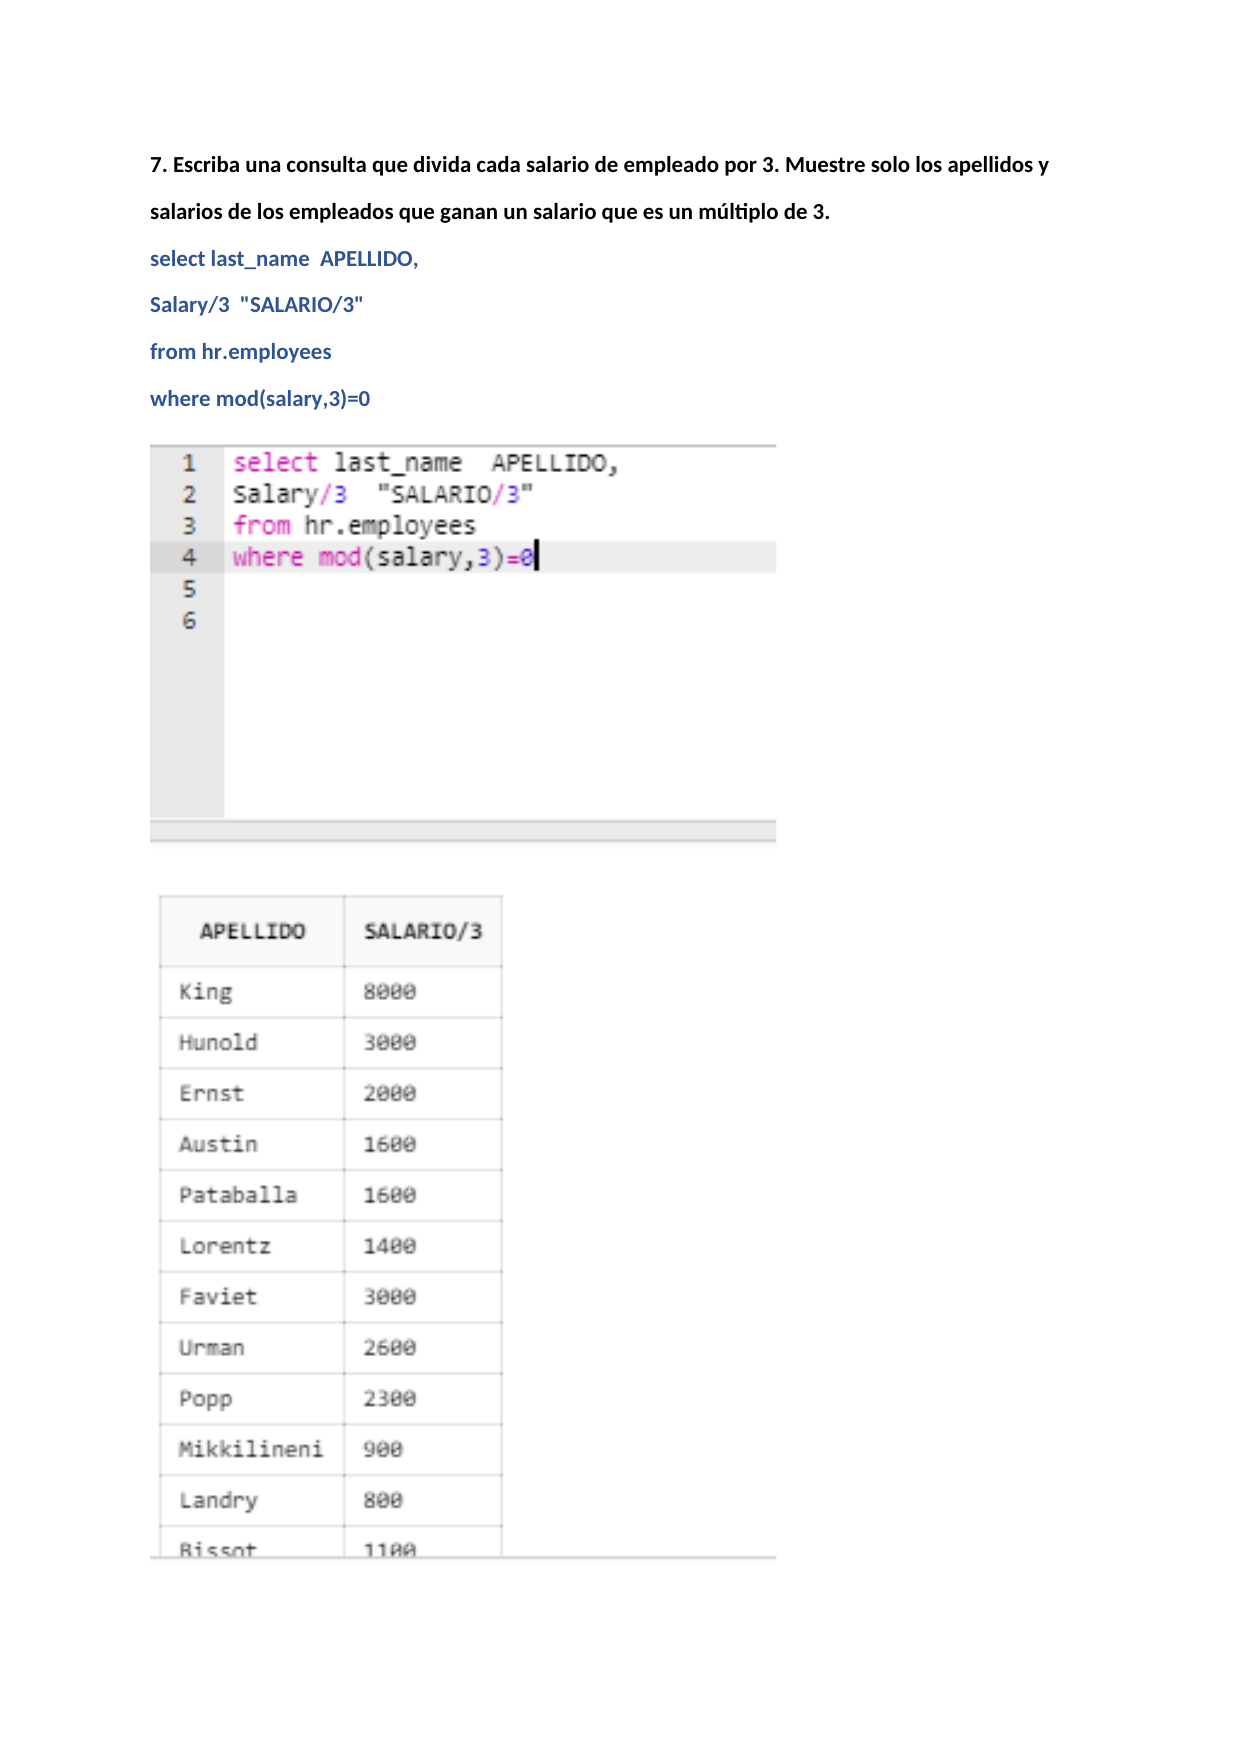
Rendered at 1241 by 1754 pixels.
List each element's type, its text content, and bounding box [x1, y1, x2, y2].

text select last_name APELLIDO, [150, 244, 1090, 272]
text 7. Escriba una consulta que divida cada salario de empleado por 3. Muestre solo los apellidos y [150, 150, 1090, 178]
picture [150, 431, 777, 1564]
text from hr.employees [150, 337, 1090, 366]
text where mod(salary,3)=0 [150, 384, 1090, 412]
text salarios de los empleados que ganan un salario que es un múltiplo de 3. [150, 197, 1090, 225]
text Salary/3 "SALARIO/3" [150, 291, 1090, 319]
